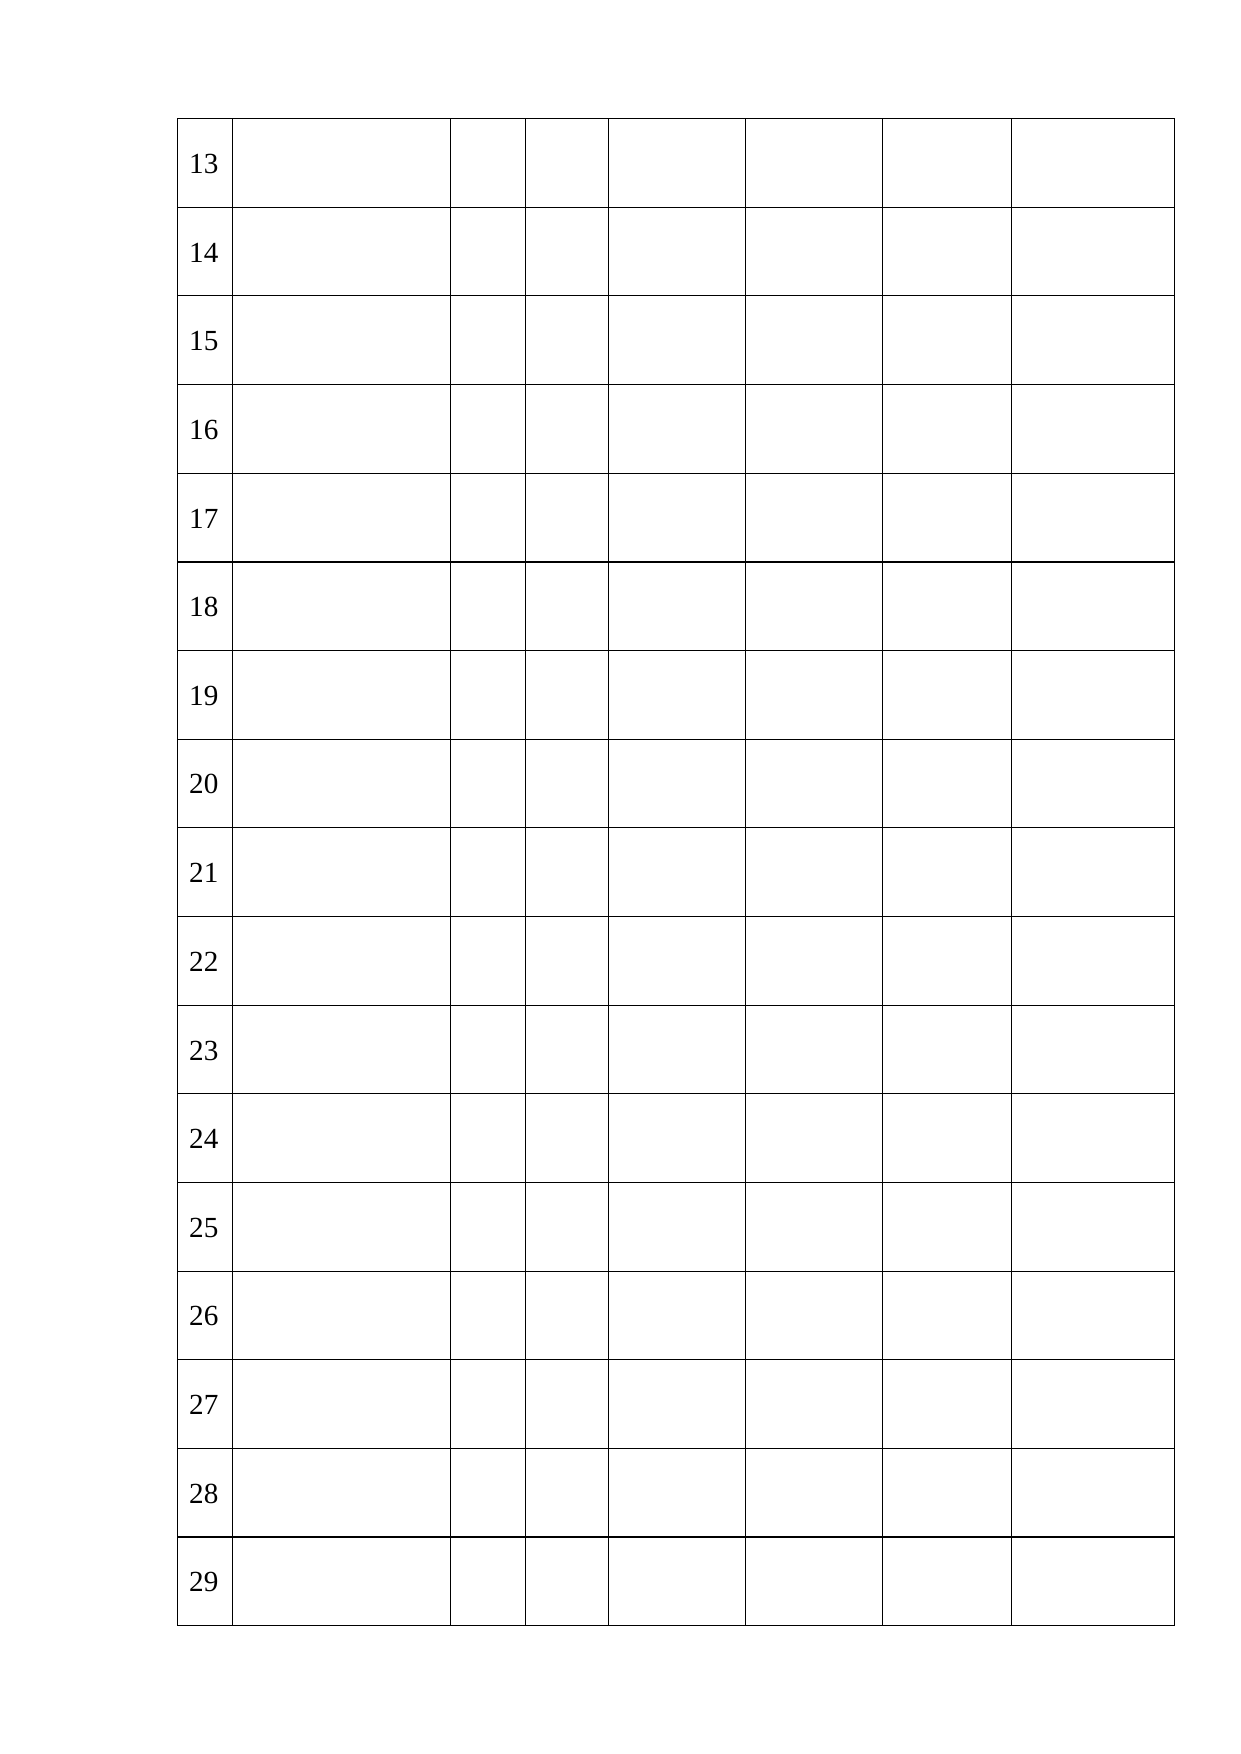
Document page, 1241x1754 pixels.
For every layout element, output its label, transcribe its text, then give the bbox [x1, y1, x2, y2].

table_cell [883, 1449, 1011, 1536]
table_cell [1012, 563, 1174, 650]
table_cell [746, 917, 882, 1004]
table_cell [883, 296, 1011, 384]
table_cell [526, 651, 608, 739]
table_cell [1012, 1449, 1174, 1536]
table_cell [526, 563, 608, 650]
table_cell 13 [178, 119, 232, 207]
table_cell [1012, 385, 1174, 473]
table_cell [233, 208, 450, 295]
table_cell [1012, 119, 1174, 207]
table_cell [526, 208, 608, 295]
table_cell [609, 917, 745, 1004]
table_cell [746, 119, 882, 207]
table_cell [746, 1449, 882, 1536]
table_cell [609, 1094, 745, 1182]
table_cell [609, 651, 745, 739]
table_cell [233, 385, 450, 473]
table_cell [451, 385, 525, 473]
table_cell [746, 208, 882, 295]
table_cell [451, 208, 525, 295]
table_cell 27 [178, 1360, 232, 1448]
table_cell 28 [178, 1449, 232, 1536]
table_cell [746, 740, 882, 827]
table_cell 22 [178, 917, 232, 1004]
table_cell [451, 917, 525, 1004]
table_cell [609, 385, 745, 473]
table_cell [451, 1538, 525, 1625]
table_cell [609, 563, 745, 650]
table_cell [451, 1006, 525, 1093]
table_cell [526, 1449, 608, 1536]
table_cell [451, 1272, 525, 1359]
table_cell 15 [178, 296, 232, 384]
table_cell 18 [178, 563, 232, 650]
table_cell 26 [178, 1272, 232, 1359]
table_cell [746, 1006, 882, 1093]
table_cell [883, 1006, 1011, 1093]
table_cell 29 [178, 1538, 232, 1625]
table_cell [609, 1272, 745, 1359]
table_cell [609, 1449, 745, 1536]
table_cell [746, 1094, 882, 1182]
table_cell [526, 1183, 608, 1271]
table_cell [233, 828, 450, 916]
table_cell [609, 1006, 745, 1093]
table_cell 21 [178, 828, 232, 916]
table_cell [746, 828, 882, 916]
table_cell [526, 119, 608, 207]
table_cell [609, 1538, 745, 1625]
table_cell [883, 1360, 1011, 1448]
table_cell [451, 474, 525, 561]
table_cell [451, 1183, 525, 1271]
table_cell [883, 1183, 1011, 1271]
table_cell [526, 1538, 608, 1625]
table_cell [883, 828, 1011, 916]
table_cell 23 [178, 1006, 232, 1093]
table_cell [1012, 1538, 1174, 1625]
table_cell [609, 119, 745, 207]
table_cell [746, 563, 882, 650]
table_cell [451, 1360, 525, 1448]
table_cell [233, 1183, 450, 1271]
table_cell [883, 208, 1011, 295]
table_cell [1012, 1006, 1174, 1093]
table_cell [526, 1094, 608, 1182]
table_cell [526, 1272, 608, 1359]
table_cell 25 [178, 1183, 232, 1271]
table_cell [883, 563, 1011, 650]
table_cell [233, 1006, 450, 1093]
table_cell [883, 1538, 1011, 1625]
table_cell 20 [178, 740, 232, 827]
table_cell [609, 1183, 745, 1271]
table_cell [883, 651, 1011, 739]
table_cell [451, 1094, 525, 1182]
table_cell [233, 563, 450, 650]
table_cell [233, 1449, 450, 1536]
table_cell [609, 828, 745, 916]
table_cell [451, 563, 525, 650]
table_cell [233, 740, 450, 827]
table_cell [451, 119, 525, 207]
table_cell [526, 296, 608, 384]
table_cell [451, 740, 525, 827]
table_cell [233, 651, 450, 739]
table_cell [451, 651, 525, 739]
table_cell [746, 1183, 882, 1271]
table_cell [233, 474, 450, 561]
table_cell [883, 1094, 1011, 1182]
table_cell [1012, 1183, 1174, 1271]
table_cell [526, 474, 608, 561]
table_cell [526, 385, 608, 473]
table_cell [609, 1360, 745, 1448]
table_cell [233, 1538, 450, 1625]
table_cell [526, 740, 608, 827]
table_cell [609, 474, 745, 561]
table_cell [526, 828, 608, 916]
table_cell [746, 1538, 882, 1625]
table_cell [746, 296, 882, 384]
table_cell [1012, 1094, 1174, 1182]
table_cell [526, 1006, 608, 1093]
table_cell [451, 296, 525, 384]
table_cell [1012, 474, 1174, 561]
table_cell [1012, 296, 1174, 384]
table_cell 24 [178, 1094, 232, 1182]
table_cell 16 [178, 385, 232, 473]
table_cell [1012, 828, 1174, 916]
table_cell [883, 1272, 1011, 1359]
table_cell [746, 1360, 882, 1448]
table_cell [883, 385, 1011, 473]
table_cell [609, 296, 745, 384]
table_cell [609, 740, 745, 827]
table_cell [746, 651, 882, 739]
table_cell [1012, 740, 1174, 827]
table_cell [1012, 917, 1174, 1004]
table_cell [526, 1360, 608, 1448]
table_cell [233, 1360, 450, 1448]
table_cell [233, 917, 450, 1004]
table_cell [1012, 1272, 1174, 1359]
table_cell [609, 208, 745, 295]
table_cell [1012, 651, 1174, 739]
table_cell [746, 474, 882, 561]
table_cell [746, 1272, 882, 1359]
table_cell [451, 828, 525, 916]
table_cell 17 [178, 474, 232, 561]
table_cell [233, 119, 450, 207]
table_cell [883, 740, 1011, 827]
table_cell [746, 385, 882, 473]
table_cell [451, 1449, 525, 1536]
table_cell [883, 119, 1011, 207]
table_cell [233, 296, 450, 384]
table_cell [1012, 208, 1174, 295]
table_cell [883, 474, 1011, 561]
table_cell [233, 1272, 450, 1359]
table_cell 19 [178, 651, 232, 739]
table_cell 14 [178, 208, 232, 295]
table_cell [1012, 1360, 1174, 1448]
table_cell [233, 1094, 450, 1182]
table_cell [526, 917, 608, 1004]
table_cell [883, 917, 1011, 1004]
